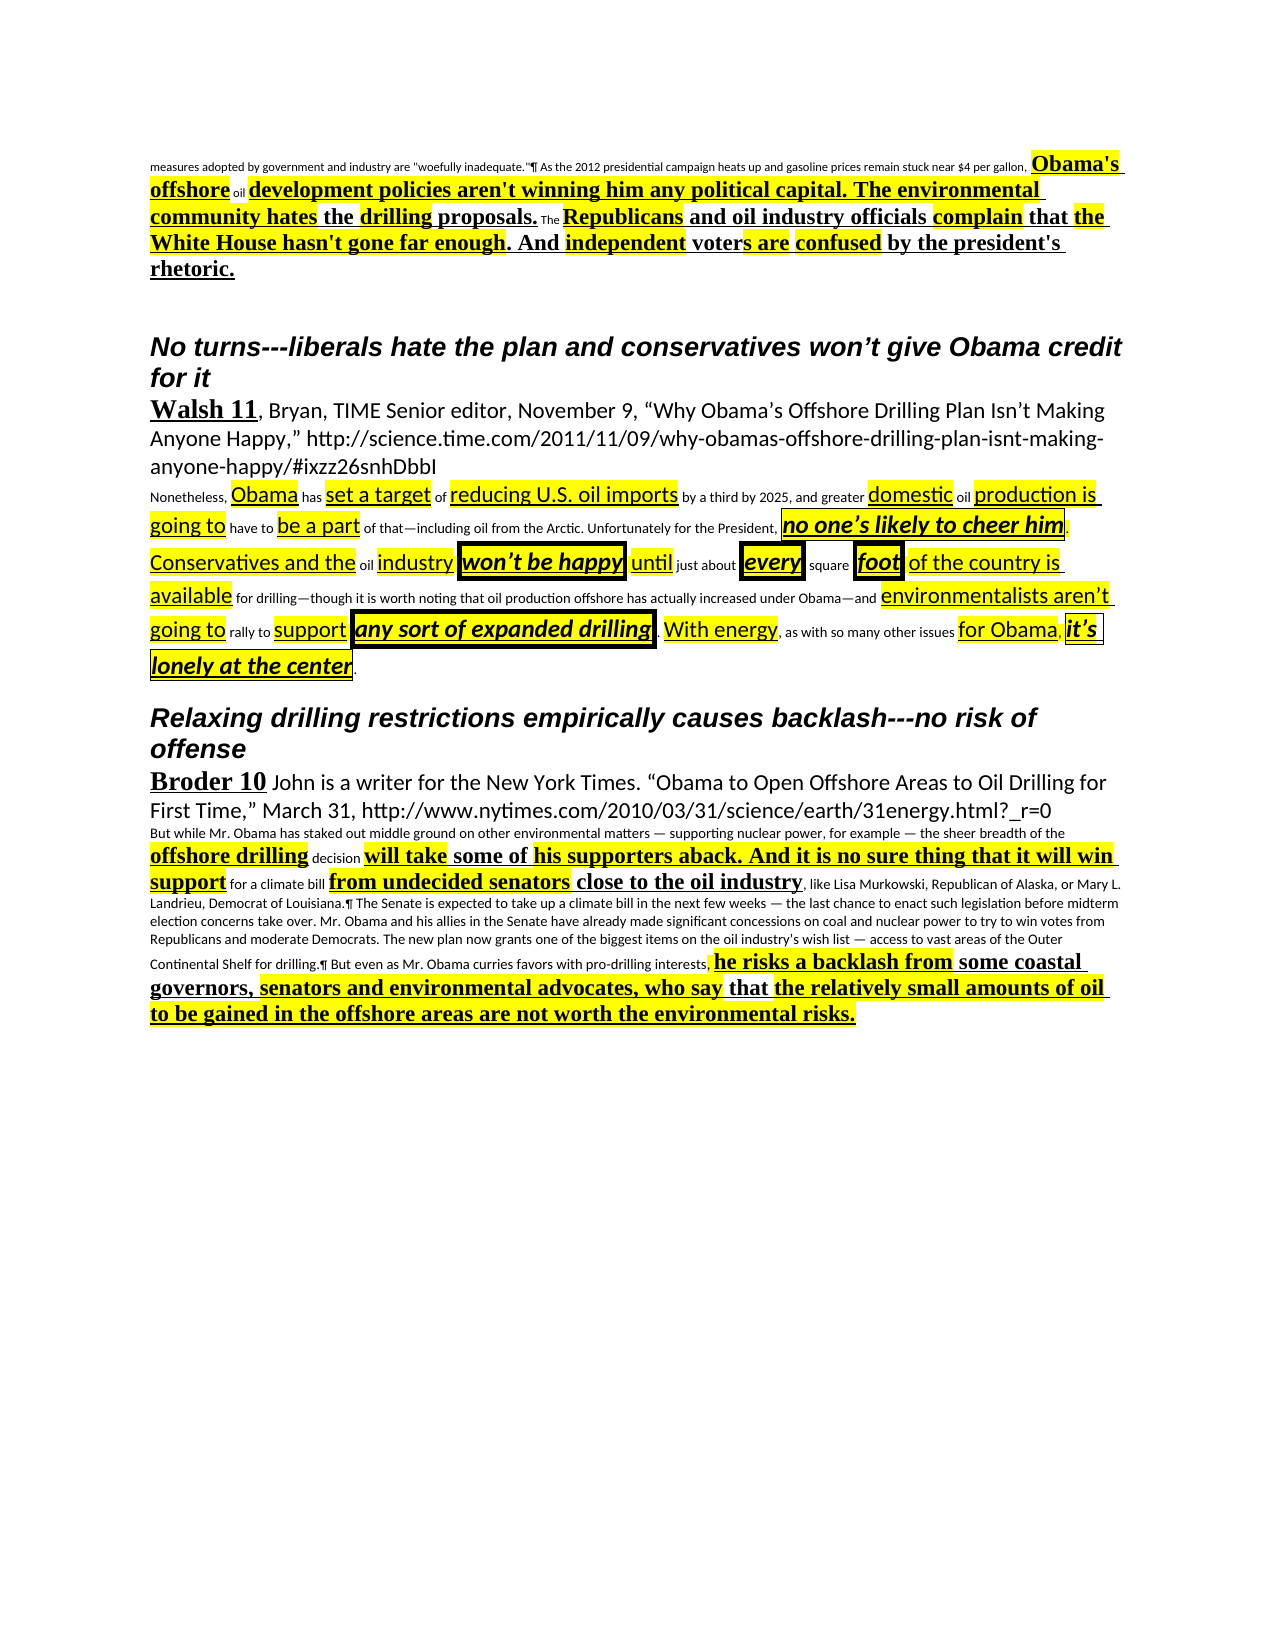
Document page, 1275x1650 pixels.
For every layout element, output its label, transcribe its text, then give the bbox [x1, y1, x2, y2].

text But while Mr. Obama has staked out middle ground on other environmental matters — supporting nuclear power, for example — the sheer breadth of the offshore drilling decision will take some of his supporters aback. And it is no sure thing that it will win support for a climate bill from undecided senators close to the oil industry, like Lisa Murkowski, Republican of Alaska, or Mary L. Landrieu, Democrat of Louisiana.¶ The Senate is expected to take up a climate bill in the next few weeks — the last chance to enact such legislation before midterm election concerns take over. Mr. Obama and his allies in the Senate have already made significant concessions on coal and nuclear power to try to win votes from Republicans and moderate Democrats. The new plan now grants one of the biggest items on the oil industry’s wish list — access to vast areas of the Outer Continental Shelf for drilling.¶ But even as Mr. Obama curries favors with pro-drilling interests, he risks a backlash from some coastal governors, senators and environmental advocates, who say that the relatively small amounts of oil to be gained in the offshore areas are not worth the environmental risks. [150, 824, 1125, 1027]
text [150, 174, 1125, 282]
text Broder 10 John is a writer for the New York Times. “Obama to Open Offshore Areas to Oil Drilling for First Time,” March 31, http://www.nytimes.com/2010/03/31/science/earth/31energy.html?_r=0 [150, 765, 1125, 824]
text Relaxing drilling restrictions empirically causes backlash---no risk of offense [150, 702, 1125, 765]
text No turns---liberals hate the plan and conservatives won’t give Obama credit for it [150, 331, 1125, 393]
text Nonetheless, Obama has set a target of reducing U.S. oil imports by a third by 2025, and greater domestic oil production is going to have to be a part of that—including oil from the Arctic. Unfortunately for the President, no one’s likely to cheer him. Conservatives and the oil industry won’t be happy until just about every square foot of the country is available for drilling—though it is worth noting that oil production offshore has actually increased under Obama—and environmentalists aren’t going to rally to support any sort of expanded drilling. With energy, as with so many other issues for Obama, it’s lonely at the center. [150, 480, 1125, 681]
text Walsh 11, Bryan, TIME Senior editor, November 9, “Why Obama’s Offshore Drilling Plan Isn’t Making Anyone Happy,” http://science.time.com/2011/11/09/why-obamas-offshore-drilling-plan-isnt-making-anyone-happy/#ixzz26snhDbbI [150, 393, 1125, 480]
